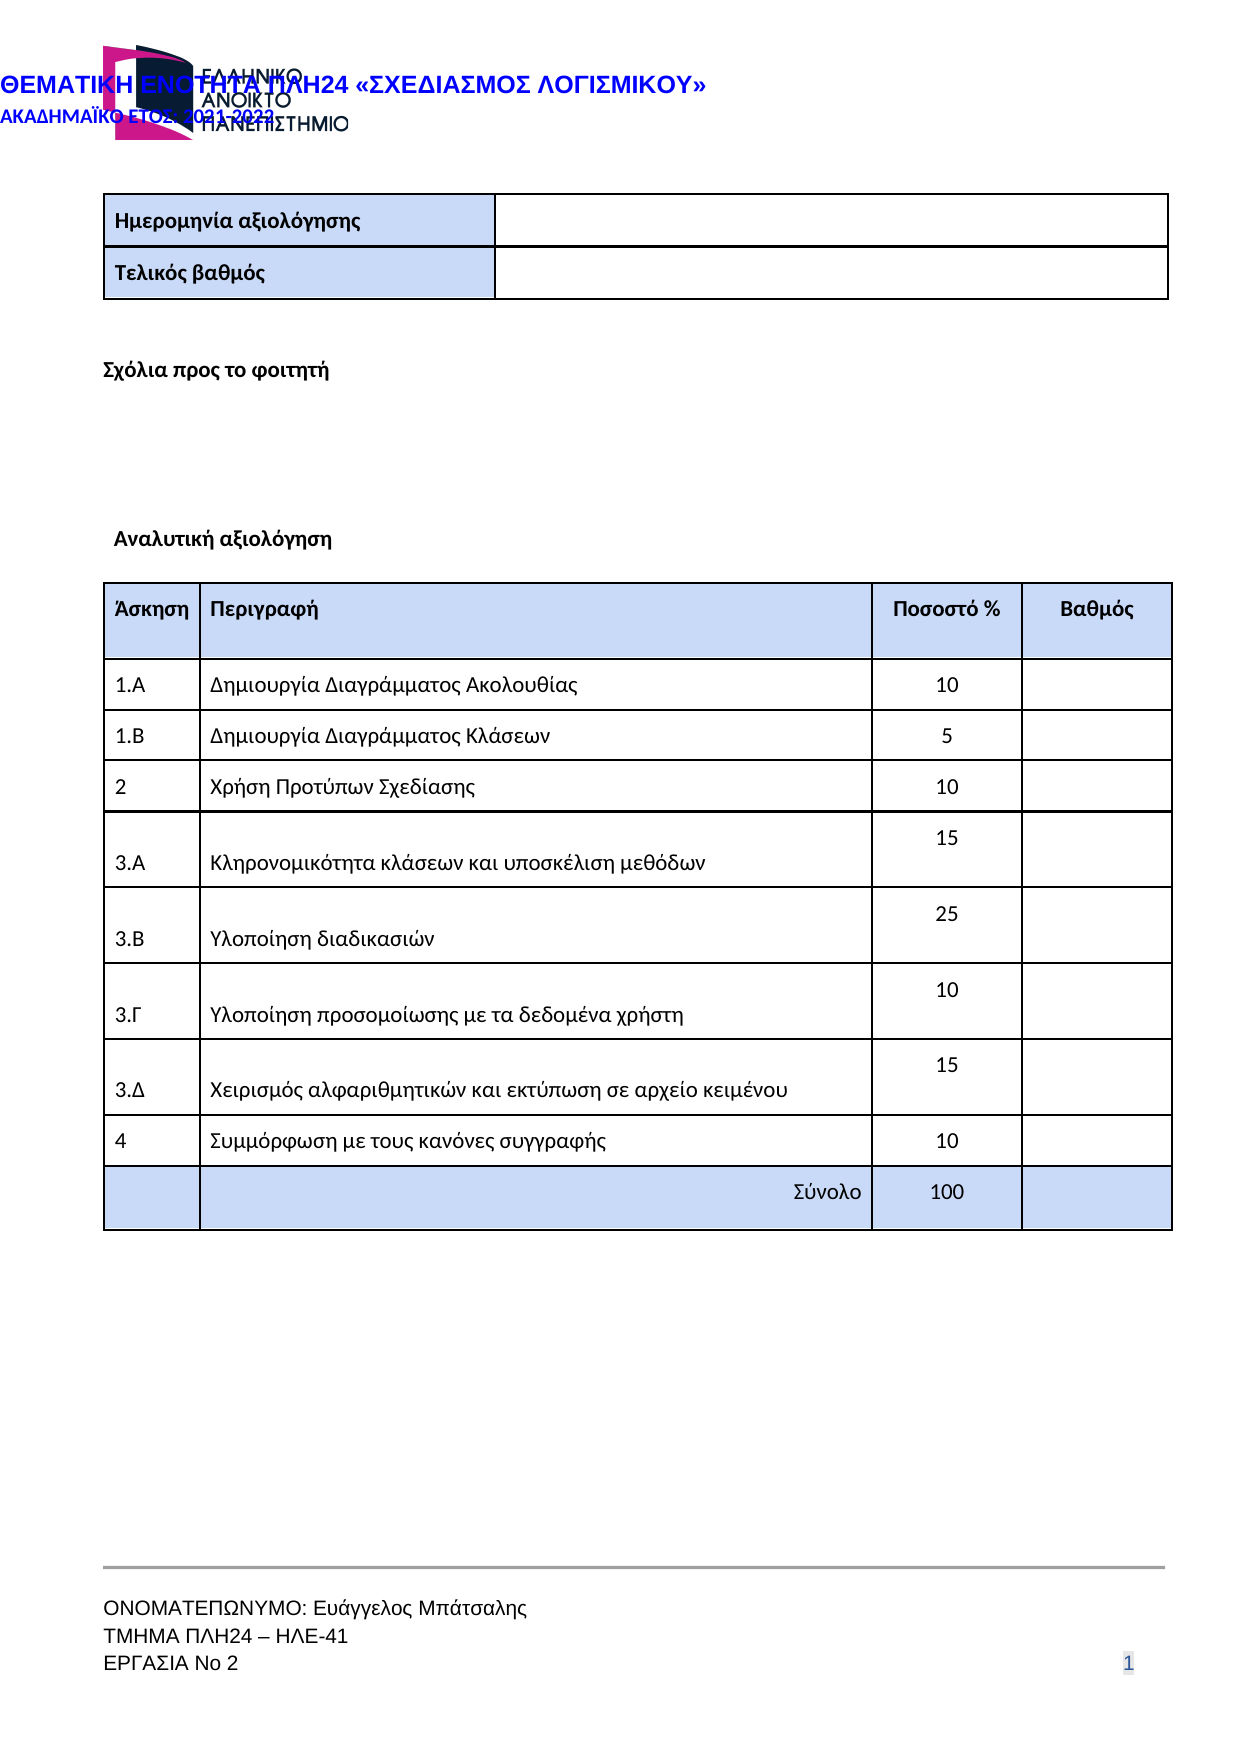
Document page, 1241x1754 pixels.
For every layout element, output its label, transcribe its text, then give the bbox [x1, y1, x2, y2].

table_cell 100 [873, 1167, 1021, 1228]
table_cell 5 [873, 711, 1021, 759]
table_cell [496, 248, 1167, 297]
table_cell 10 [873, 1116, 1021, 1165]
table_cell [1023, 660, 1171, 708]
table_cell Υλοποίηση προσομοίωσης με τα δεδομένα χρήστη [201, 964, 871, 1038]
table_cell 2 [105, 761, 199, 810]
table_cell 3.Γ [105, 964, 199, 1038]
table_cell 3.Β [105, 888, 199, 962]
table_header Βαθμός [1023, 584, 1171, 657]
table_cell 3.Α [105, 813, 199, 886]
table_cell Κληρονομικότητα κλάσεων και υποσκέλιση μεθόδων [201, 813, 871, 886]
table_header Ημερομηνία αξιολόγησης [105, 195, 494, 245]
table_cell Υλοποίηση διαδικασιών [201, 888, 871, 962]
table_cell [1023, 1040, 1171, 1114]
table_cell Τελικός βαθμός [105, 248, 494, 297]
table_cell [1023, 761, 1171, 810]
text Σχόλια προς το φοιτητή [103, 355, 1165, 383]
table_cell [1023, 711, 1171, 759]
table_header [496, 195, 1167, 245]
table_cell [1023, 813, 1171, 886]
table_cell Δημιουργία Διαγράμματος Ακολουθίας [201, 660, 871, 708]
table_cell 15 [873, 1040, 1021, 1114]
table_cell Σύνολο [201, 1167, 871, 1228]
table_cell 15 [873, 813, 1021, 886]
table_cell 1.A [105, 660, 199, 708]
table_cell [1023, 888, 1171, 962]
table_cell 10 [873, 761, 1021, 810]
table_header Περιγραφή [201, 584, 871, 657]
picture [103, 45, 349, 140]
table_cell Χειρισμός αλφαριθμητικών και εκτύπωση σε αρχείο κειμένου [201, 1040, 871, 1114]
table_cell [1023, 1167, 1171, 1228]
table_cell 10 [873, 964, 1021, 1038]
table_cell 4 [105, 1116, 199, 1165]
table_cell [1023, 1116, 1171, 1165]
table_cell 3.Δ [105, 1040, 199, 1114]
table_cell [105, 1167, 199, 1228]
table_cell Δημιουργία Διαγράμματος Κλάσεων [201, 711, 871, 759]
table_cell 25 [873, 888, 1021, 962]
table_cell 1.B [105, 711, 199, 759]
table_header Ποσοστό % [873, 584, 1021, 657]
table_header Άσκηση [105, 584, 199, 657]
table_cell [1023, 964, 1171, 1038]
table_cell 10 [873, 660, 1021, 708]
table_cell Συμμόρφωση με τους κανόνες συγγραφής [201, 1116, 871, 1165]
text Αναλυτική αξιολόγηση [103, 524, 1165, 552]
table_cell Χρήση Προτύπων Σχεδίασης [201, 761, 871, 810]
